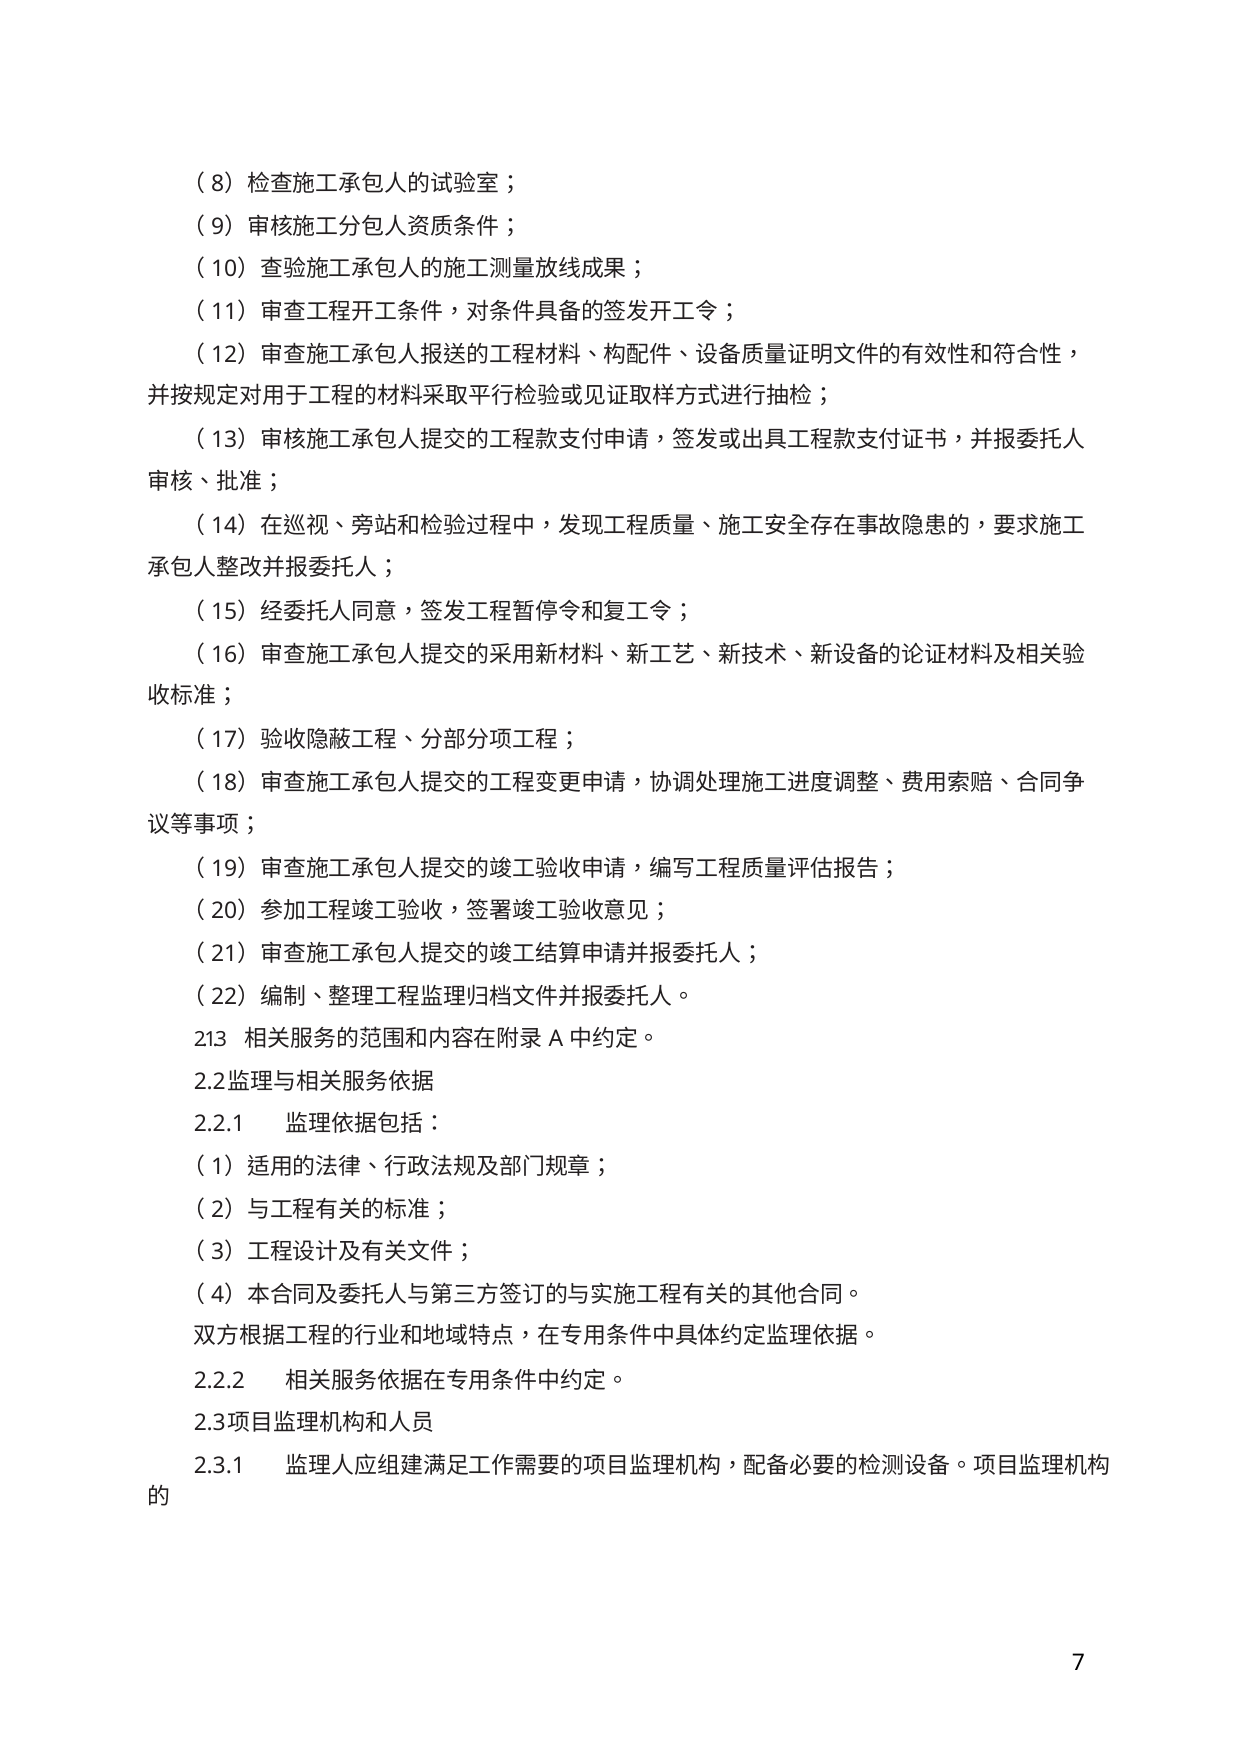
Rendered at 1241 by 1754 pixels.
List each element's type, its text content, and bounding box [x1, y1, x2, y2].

text （ 8）检查施工承包人的试验室； [182, 167, 1115, 198]
text （ 21）审查施工承包人提交的竣工结算申请并报委托人； [182, 937, 1115, 968]
text （ 17）验收隐蔽工程、分部分项工程； [182, 723, 1115, 754]
text （ 10）查验施工承包人的施工测量放线成果； [182, 252, 1115, 283]
text （ 15）经委托人同意，签发工程暂停令和复工令； [182, 595, 1115, 626]
text （ 4）本合同及委托人与第三方签订的与实施工程有关的其他合同。双方根据工程的行业和地域特点，在专用条件中具体约定监理依据。 [182, 1278, 883, 1351]
text （ 9）审核施工分包人资质条件； [182, 210, 1115, 241]
text （ 19）审查施工承包人提交的竣工验收申请，编写工程质量评估报告； [182, 852, 1115, 883]
text （ 20）参加工程竣工验收，签署竣工验收意见； [182, 894, 1115, 926]
list 项目监理机构和人员 [193, 1406, 1115, 1437]
text （ 11）审查工程开工条件，对条件具备的签发开工令； [182, 295, 1115, 326]
list 监理依据包括： [193, 1107, 1115, 1139]
text （ 12）审查施工承包人报送的工程材料、构配件、设备质量证明文件的有效性和符合性， 并按规定对用于工程的材料采取平行检验或见证取样方式进行抽检； [148, 337, 1094, 410]
text （ 13）审核施工承包人提交的工程款支付申请，签发或出具工程款支付证书，并报委托人审核、批准； [148, 423, 1094, 496]
text （ 18）审查施工承包人提交的工程变更申请，协调处理施工进度调整、费用索赔、合同争议等事项； [148, 766, 1094, 839]
text （ 16）审查施工承包人提交的采用新材料、新工艺、新技术、新设备的论证材料及相关验收标准； [148, 638, 1094, 710]
text （ 1）适用的法律、行政法规及部门规章； [182, 1150, 1115, 1181]
text （ 3）工程设计及有关文件； [182, 1235, 1115, 1266]
text （ 22）编制、整理工程监理归档文件并报委托人。 [182, 979, 1115, 1011]
list 相关服务的范围和内容在附录 A 中约定。 [193, 1022, 1115, 1053]
list 相关服务依据在专用条件中约定。 [193, 1364, 1115, 1395]
list 监理与相关服务依据 [193, 1065, 1115, 1096]
list 监理人应组建满足工作需要的项目监理机构，配备必要的检测设备。项目监理机构的 [148, 1449, 1115, 1511]
text （ 2）与工程有关的标准； [182, 1193, 1115, 1224]
text （ 14）在巡视、旁站和检验过程中，发现工程质量、施工安全存在事故隐患的，要求施工承包人整改并报委托人； [148, 509, 1094, 582]
